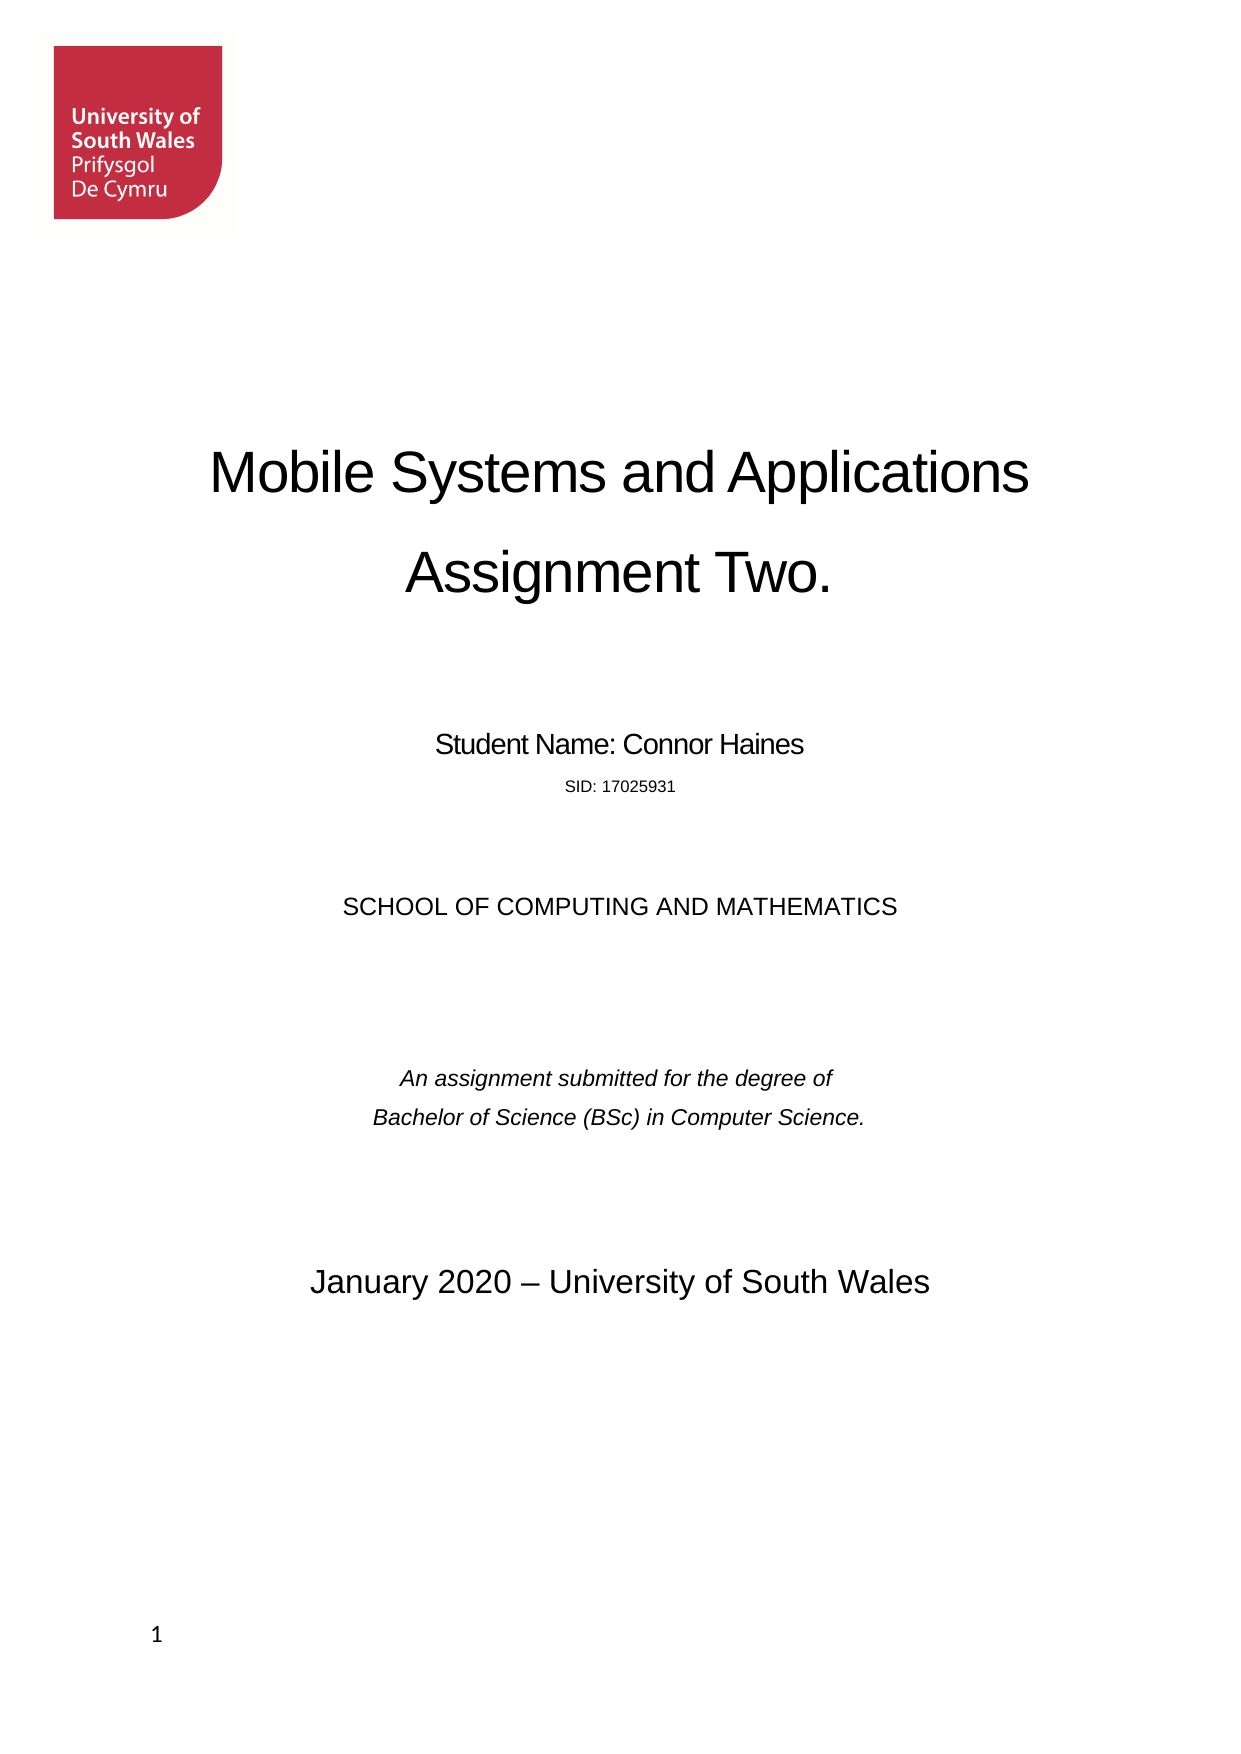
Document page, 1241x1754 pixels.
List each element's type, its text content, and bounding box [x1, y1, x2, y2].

title Student Name: Connor Haines [150, 727, 1090, 760]
text SID: 17025931 [150, 777, 1090, 796]
text January 2020 – University of South Wales [150, 1262, 1090, 1300]
text Mobile Systems and Applications Assignment Two. [150, 437, 1090, 605]
text An assignment submitted for the degree of Bachelor of Science (BSc) in Computer Science. [150, 1064, 1090, 1130]
picture [35, 27, 238, 236]
text SCHOOL OF COMPUTING AND MATHEMATICS [150, 892, 1090, 921]
